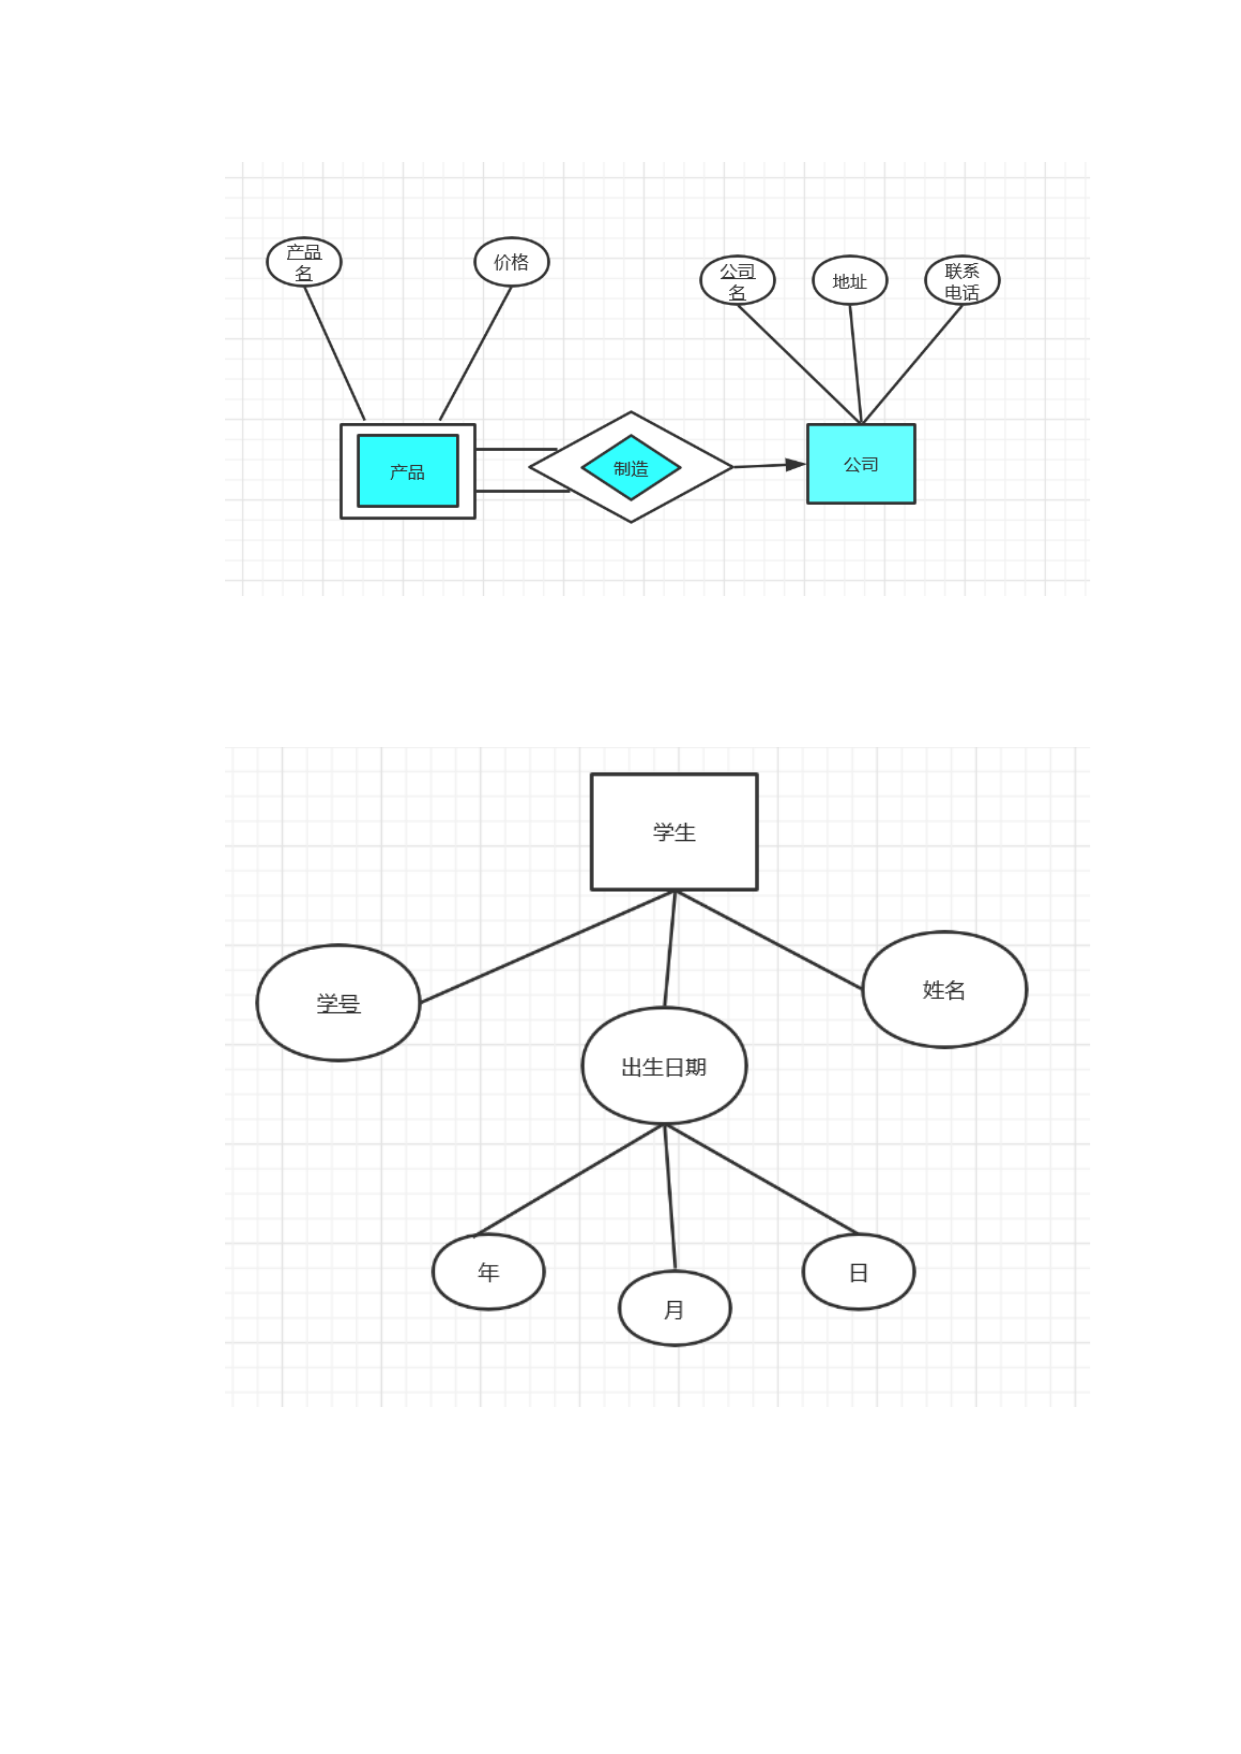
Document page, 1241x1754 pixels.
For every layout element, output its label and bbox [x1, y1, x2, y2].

picture [225, 162, 1091, 596]
picture [225, 747, 1091, 1407]
